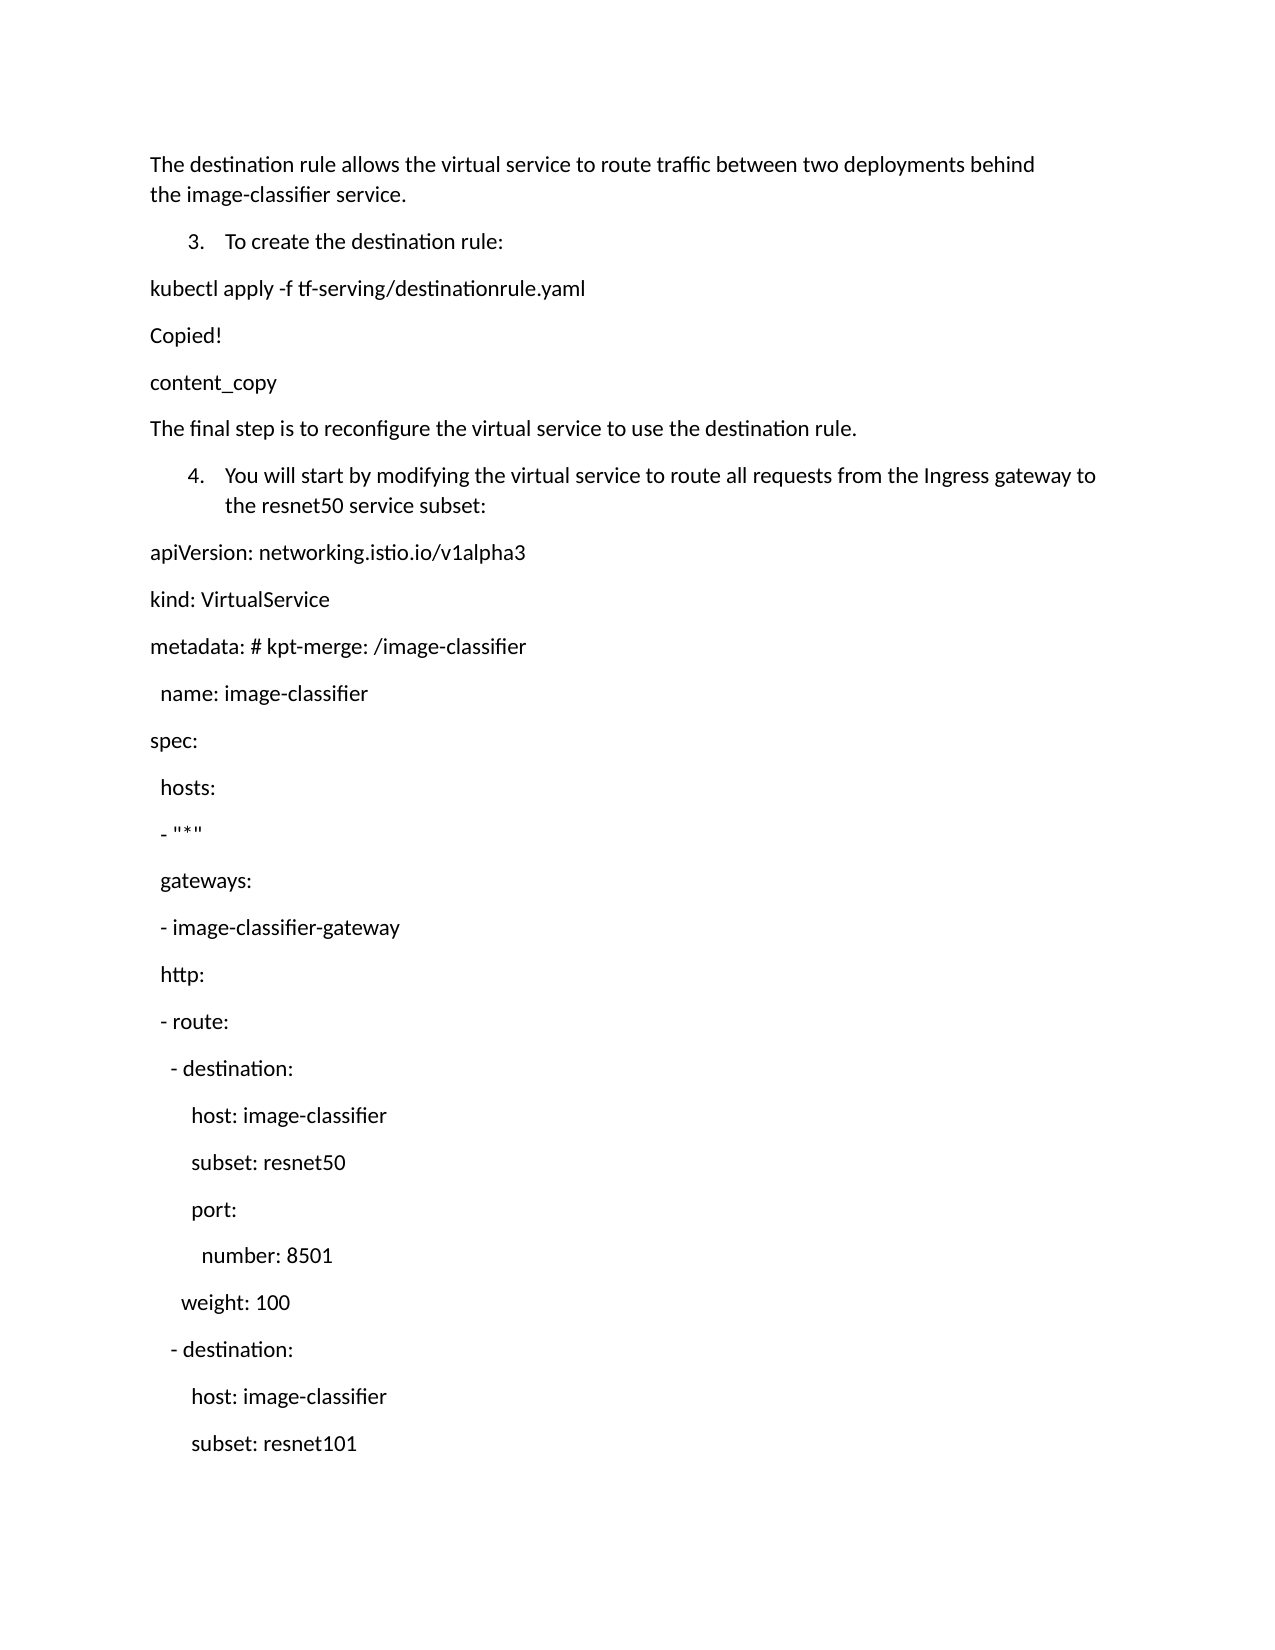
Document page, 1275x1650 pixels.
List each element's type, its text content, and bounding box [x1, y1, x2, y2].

text - destination: [150, 1335, 1125, 1363]
list You will start by modifying the virtual service to route all requests from the Ingress gateway to the resnet50 service subset: [187, 461, 1125, 520]
text hosts: [150, 773, 1125, 801]
text http: [150, 960, 1125, 988]
text port: [150, 1195, 1125, 1223]
text The final step is to reconfigure the virtual service to use the destination rule. [150, 414, 1125, 443]
text - destination: [150, 1054, 1125, 1082]
text apiVersion: networking.istio.io/v1alpha3 [150, 538, 1125, 567]
text subset: resnet101 [150, 1429, 1125, 1457]
text - route: [150, 1007, 1125, 1035]
text metadata: # kpt-merge: /image-classifier [150, 632, 1125, 660]
text kind: VirtualService [150, 585, 1125, 613]
text kubectl apply -f tf-serving/destinationrule.yaml [150, 274, 1125, 302]
text weight: 100 [150, 1288, 1125, 1317]
text Copied! [150, 321, 1125, 349]
list To create the destination rule: [187, 227, 1125, 255]
text - "*" [150, 820, 1125, 848]
text number: 8501 [150, 1242, 1125, 1270]
text content_copy [150, 368, 1125, 396]
text spec: [150, 726, 1125, 754]
text The destination rule allows the virtual service to route traffic between two deployments behind the image-classifier service. [150, 150, 1125, 208]
text host: image-classifier [150, 1101, 1125, 1129]
text host: image-classifier [150, 1382, 1125, 1410]
text gateways: [150, 867, 1125, 895]
text subset: resnet50 [150, 1148, 1125, 1176]
text - image-classifier-gateway [150, 913, 1125, 942]
text name: image-classifier [150, 679, 1125, 707]
